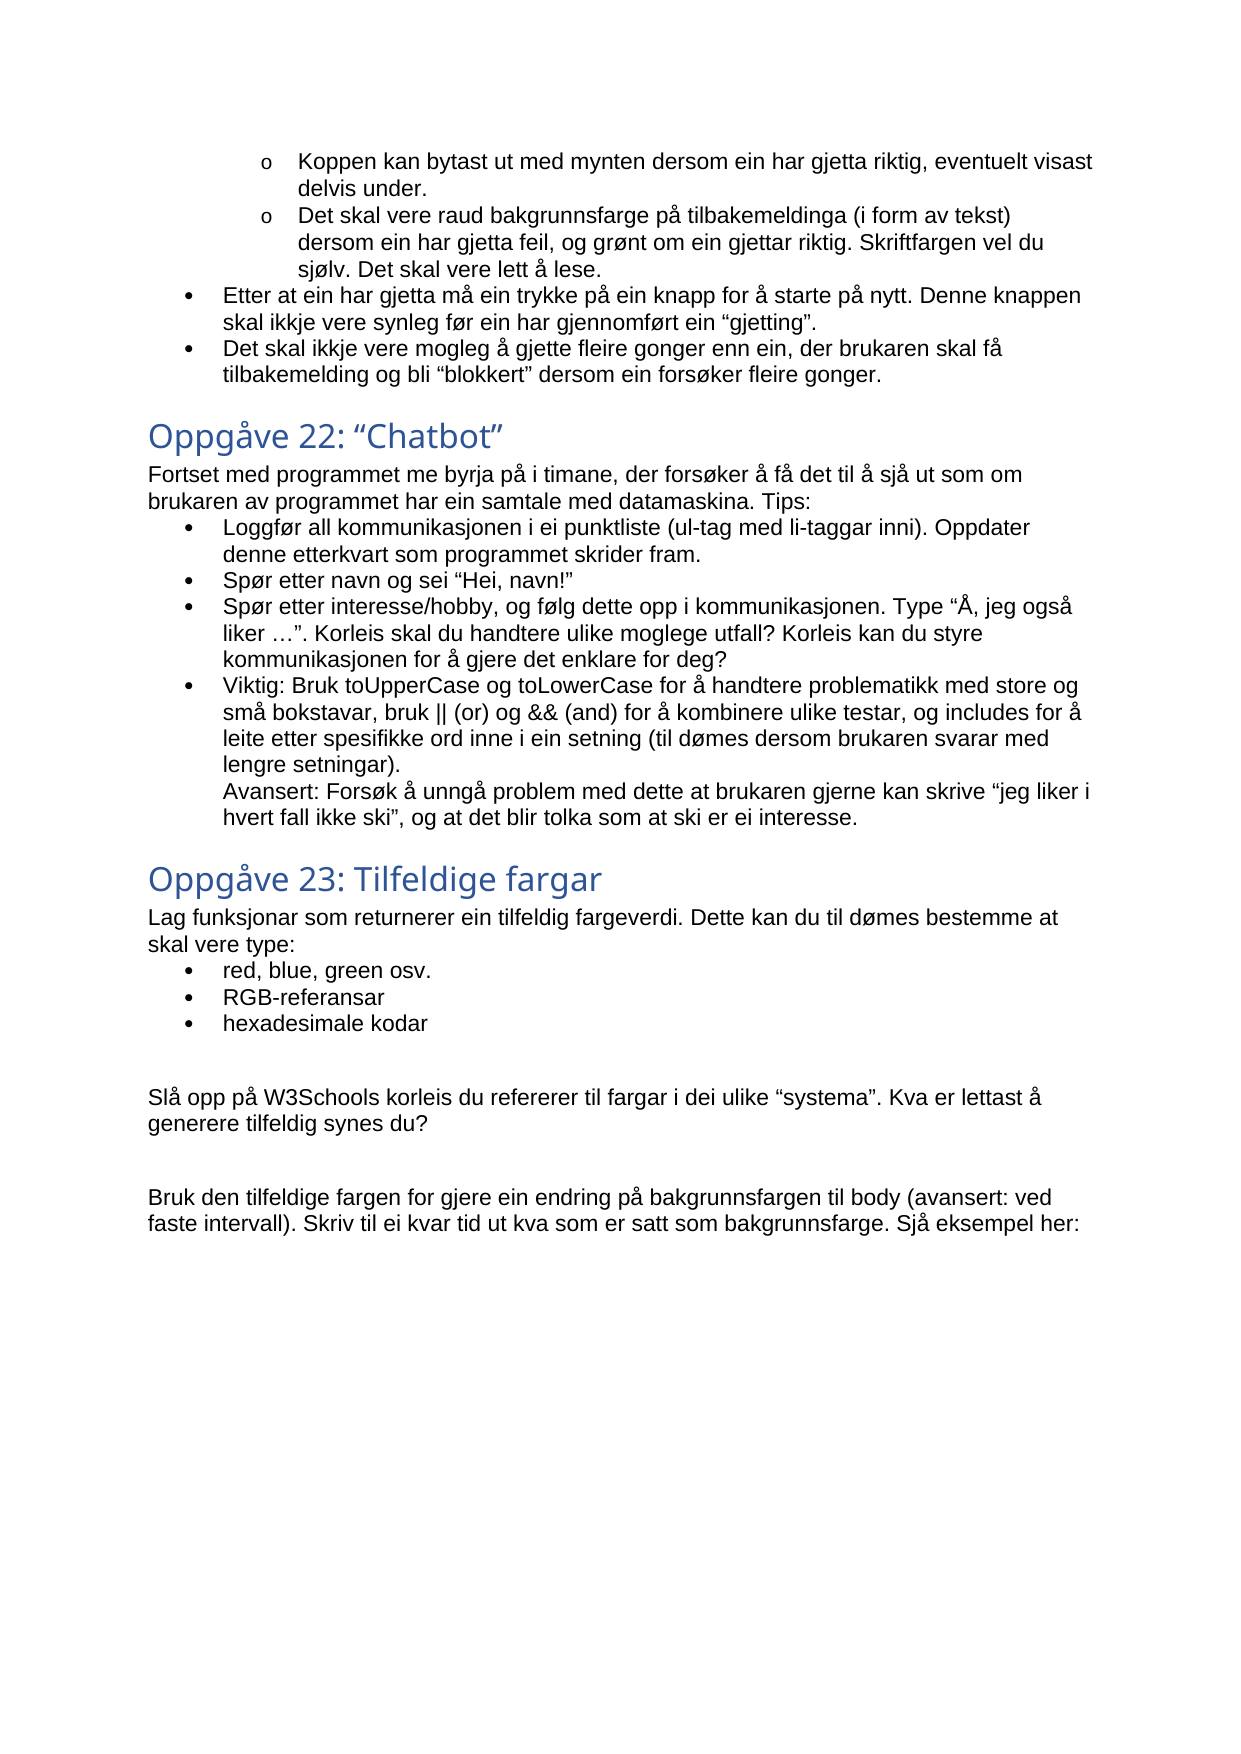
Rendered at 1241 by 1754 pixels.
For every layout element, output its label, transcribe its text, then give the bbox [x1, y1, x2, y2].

list Det skal ikkje vere mogleg å gjette fleire gonger enn ein, der brukaren skal få tilbakemelding og bli “blokkert” dersom ein forsøker fleire gonger. [185, 335, 1093, 387]
list Etter at ein har gjetta må ein trykke på ein knapp for å starte på nytt. Denne knappen skal ikkje vere synleg før ein har gjennomført ein “gjetting”. [185, 282, 1093, 335]
subtitle Oppgåve 23: Tilfeldige fargar [148, 855, 1093, 901]
text Bruk den tilfeldige fargen for gjere ein endring på bakgrunnsfargen til body (avansert: ved faste intervall). Skriv til ei kvar tid ut kva som er satt som bakgrunnsfarge. Sjå eksempel her: [148, 1183, 1093, 1236]
list Viktig: Bruk toUpperCase og toLowerCase for å handtere problematikk med store og små bokstavar, bruk || (or) og && (and) for å kombinere ulike testar, og includes for å leite etter spesifikke ord inne i ein setning (til dømes dersom brukaren svarar med lengre setningar). Avansert: Forsøk å unngå problem med dette at brukaren gjerne kan skrive “jeg liker i hvert fall ikke ski”, og at det blir tolka som at ski er ei interesse. [185, 672, 1093, 830]
list RGB-referansar [185, 983, 1093, 1010]
subtitle Oppgåve 22: “Chatbot” [148, 412, 1093, 458]
list Loggfør all kommunikasjonen i ei punktliste (ul-tag med li-taggar inni). Oppdater denne etterkvart som programmet skrider fram. [185, 514, 1093, 567]
list hexadesimale kodar [185, 1010, 1093, 1036]
text Fortset med programmet me byrja på i timane, der forsøker å få det til å sjå ut som om brukaren av programmet har ein samtale med datamaskina. Tips: [148, 461, 1093, 514]
text Slå opp på W3Schools korleis du refererer til fargar i dei ulike “systema”. Kva er lettast å generere tilfeldig synes du? [148, 1084, 1093, 1137]
list Koppen kan bytast ut med mynten dersom ein har gjetta riktig, eventuelt visast delvis under. [260, 148, 1093, 202]
list Spør etter navn og sei “Hei, navn!” [185, 567, 1093, 593]
list Spør etter interesse/hobby, og følg dette opp i kommunikasjonen. Type “Å, jeg også liker …”. Korleis skal du handtere ulike moglege utfall? Korleis kan du styre kommunikasjonen for å gjere det enklare for deg? [185, 593, 1093, 672]
list red, blue, green osv. [185, 957, 1093, 983]
list Det skal vere raud bakgrunnsfarge på tilbakemeldinga (i form av tekst) dersom ein har gjetta feil, og grønt om ein gjettar riktig. Skriftfargen vel du sjølv. Det skal vere lett å lese. [260, 202, 1093, 282]
text Lag funksjonar som returnerer ein tilfeldig fargeverdi. Dette kan du til dømes bestemme at skal vere type: [148, 904, 1093, 957]
